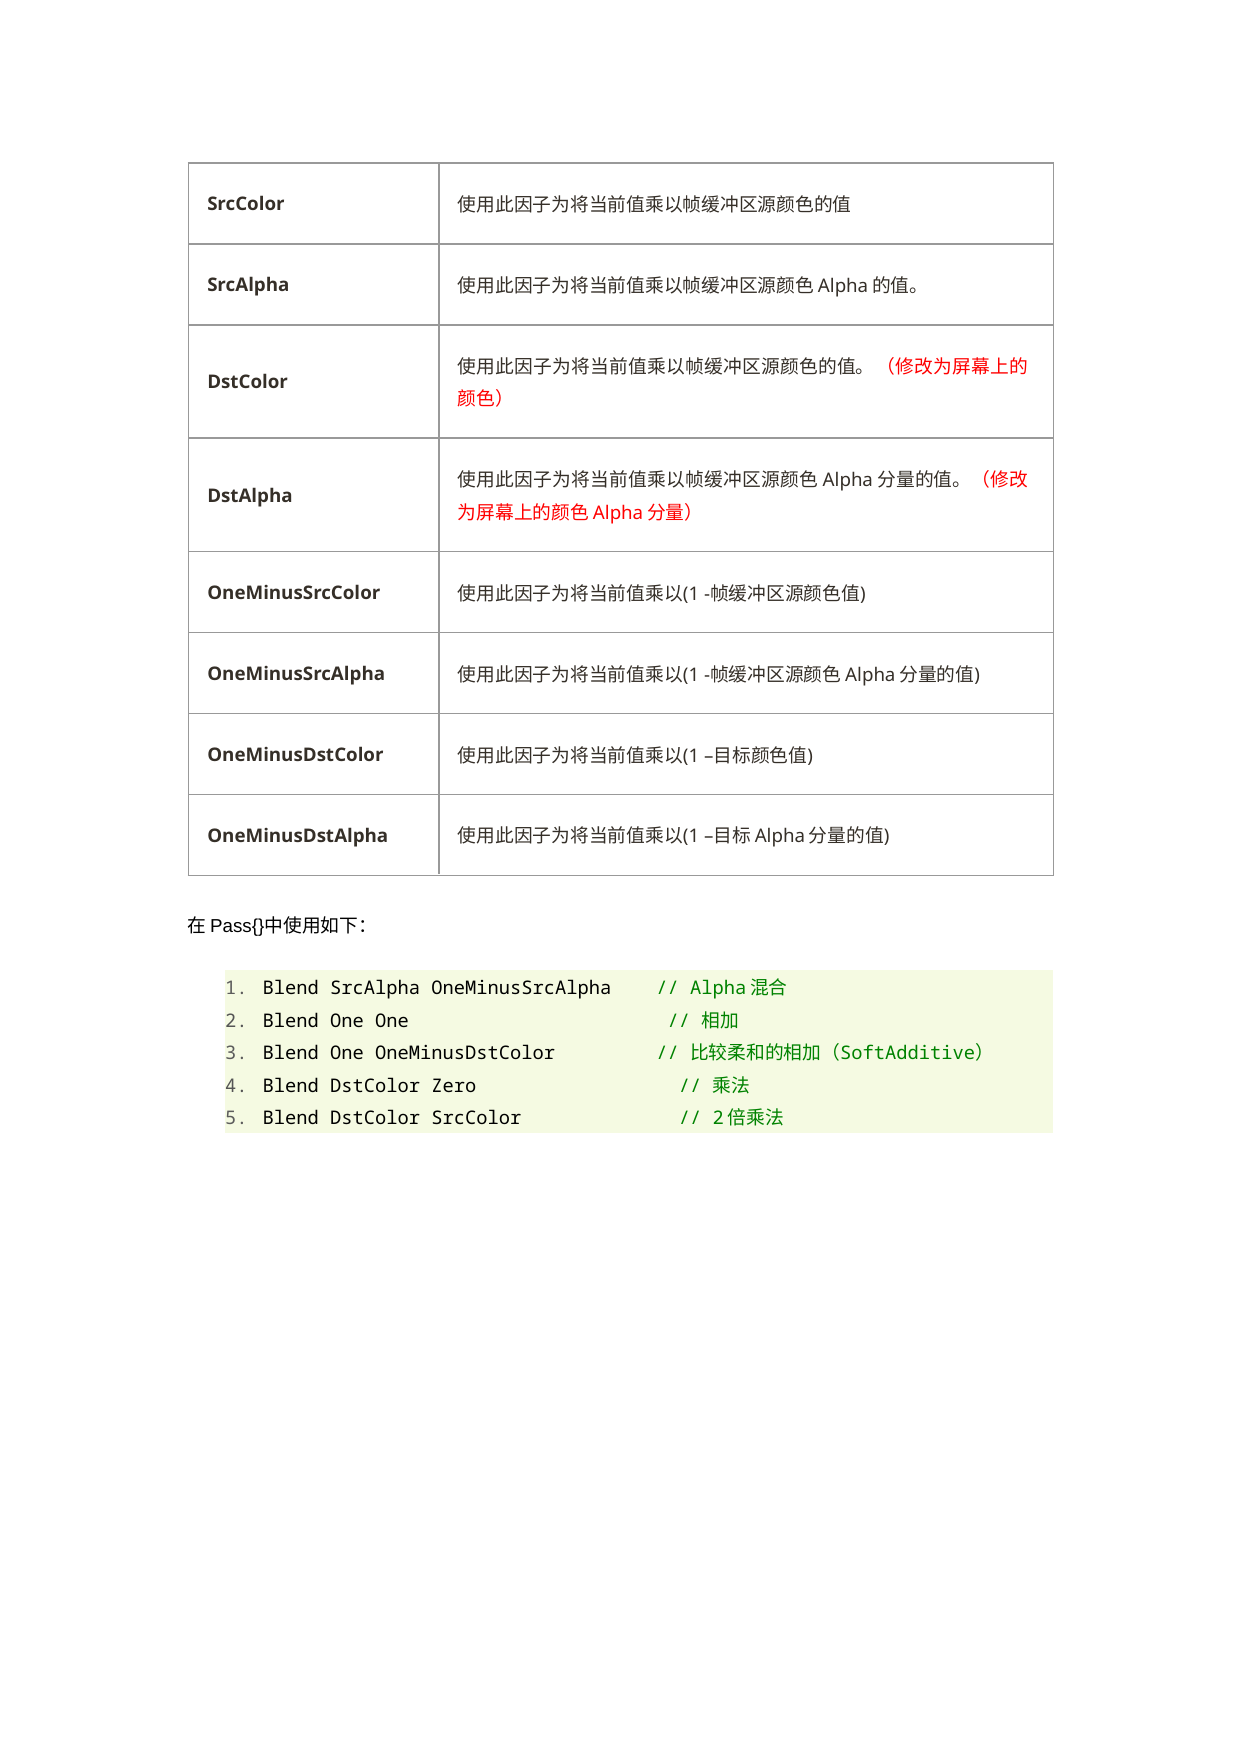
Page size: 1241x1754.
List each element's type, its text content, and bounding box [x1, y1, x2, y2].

list Blend DstColor SrcColor // 2倍乘法 [225, 1100, 1053, 1133]
table_cell OneMinusSrcColor [189, 552, 438, 632]
table_cell 使用此因子为将当前值乘以(1 -帧缓冲区源颜色Alpha分量的值) [440, 633, 1053, 713]
list Blend One One // 相加 [225, 1003, 1053, 1035]
table_cell DstColor [189, 326, 438, 437]
list Blend DstColor Zero // 乘法 [225, 1068, 1053, 1100]
table_cell 使用此因子为将当前值乘以(1 –目标Alpha分量的值) [440, 795, 1053, 874]
list Blend One OneMinusDstColor // 比较柔和的相加（SoftAdditive） [225, 1035, 1053, 1068]
table_cell OneMinusDstAlpha [189, 795, 438, 874]
text 在Pass{}中使用如下： [187, 876, 1053, 941]
table_cell DstAlpha [189, 439, 438, 551]
table_cell SrcColor [189, 164, 438, 243]
list Blend SrcAlpha OneMinusSrcAlpha // Alpha混合 [225, 970, 1053, 1003]
table_cell 使用此因子为将当前值乘以帧缓冲区源颜色Alpha的值。 [440, 245, 1053, 324]
table_cell OneMinusDstColor [189, 714, 438, 793]
table_cell SrcAlpha [189, 245, 438, 324]
table_cell OneMinusSrcAlpha [189, 633, 438, 713]
table_cell 使用此因子为将当前值乘以帧缓冲区源颜色的值 [440, 164, 1053, 243]
table_cell 使用此因子为将当前值乘以(1 -帧缓冲区源颜色值) [440, 552, 1053, 632]
table_cell 使用此因子为将当前值乘以(1 –目标颜色值) [440, 714, 1053, 793]
table_cell 使用此因子为将当前值乘以帧缓冲区源颜色Alpha分量的值。（修改为屏幕上的颜色Alpha分量） [440, 439, 1053, 551]
table_cell 使用此因子为将当前值乘以帧缓冲区源颜色的值。（修改为屏幕上的颜色） [440, 326, 1053, 437]
